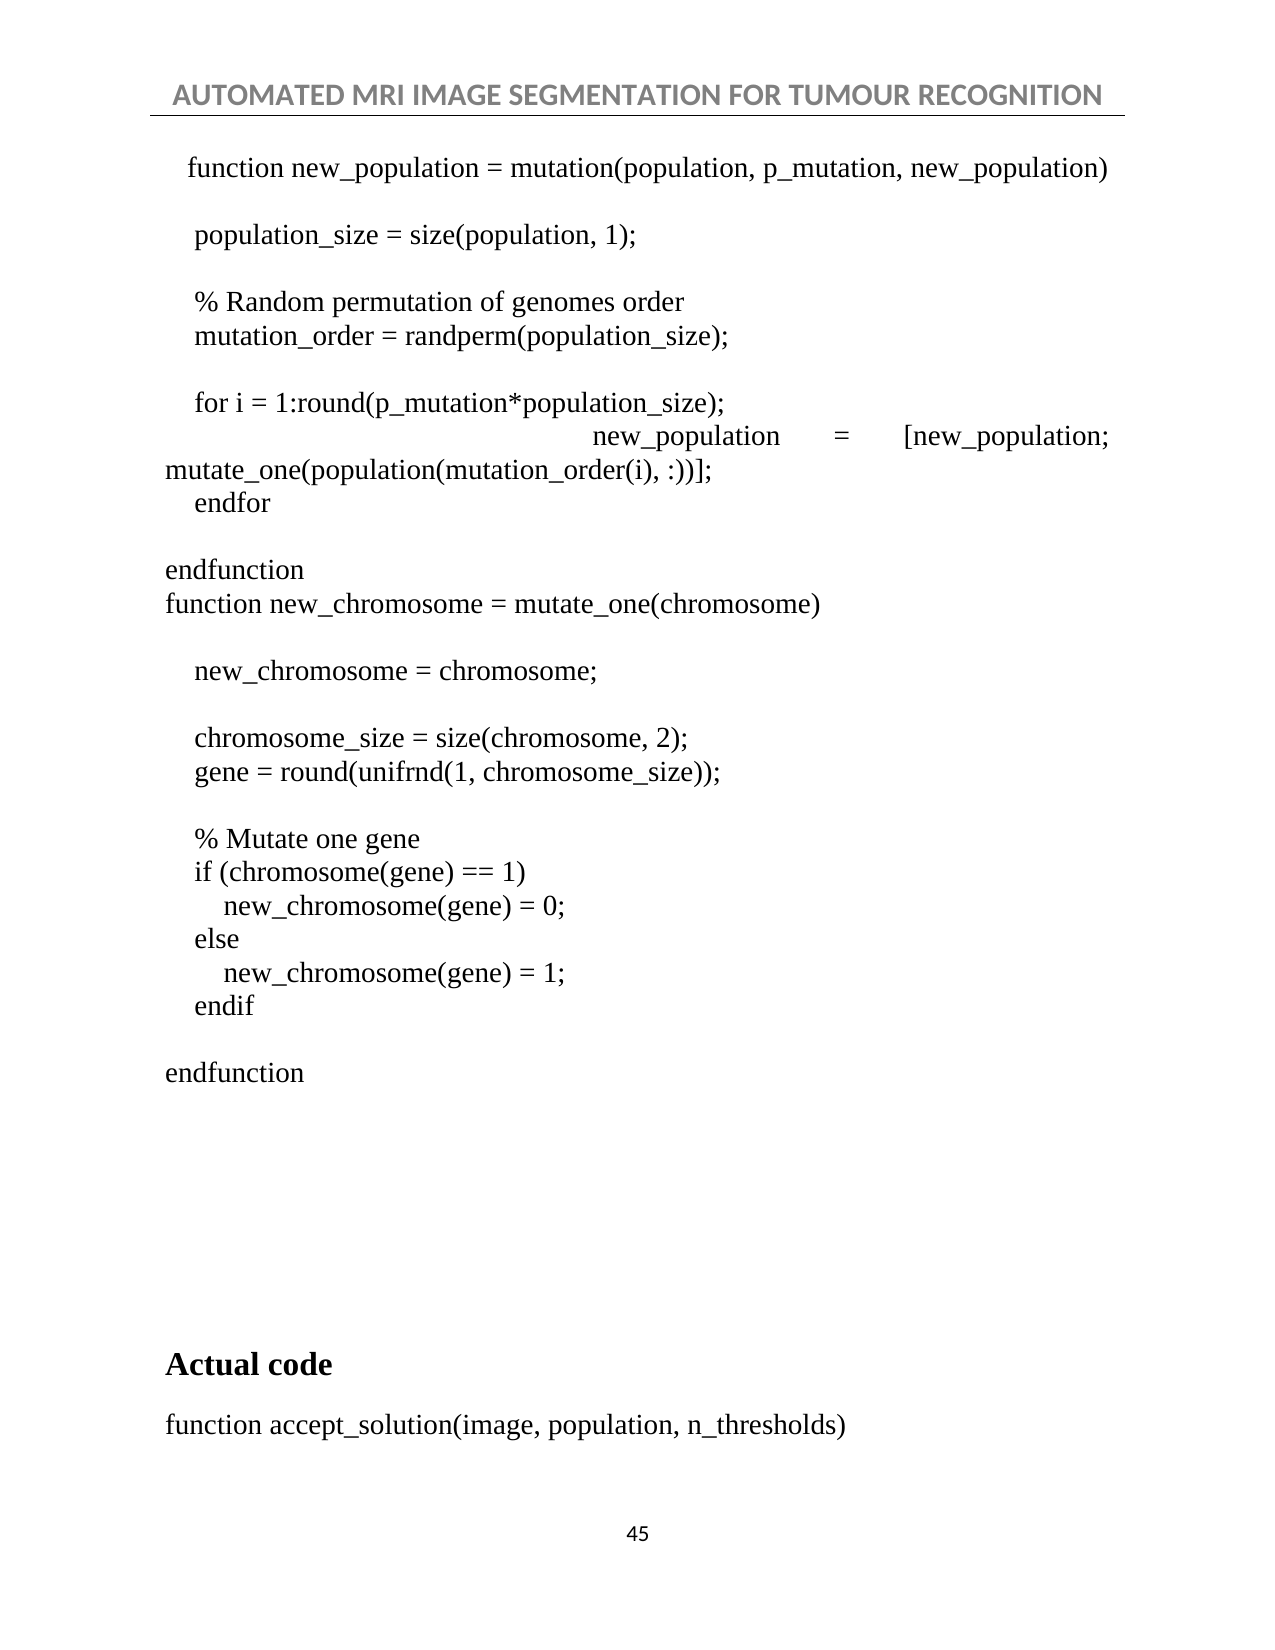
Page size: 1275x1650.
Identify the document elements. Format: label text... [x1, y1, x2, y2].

text for i = 1:round(p_mutation*population_size); [165, 385, 1110, 418]
text new_chromosome(gene) = 0; [165, 888, 1110, 921]
text % Mutate one gene [165, 821, 1110, 854]
text function accept_solution(image, population, n_thresholds) [165, 1407, 1110, 1441]
text chromosome_size = size(chromosome, 2); [165, 720, 1110, 754]
text % Random permutation of genomes order [165, 284, 1110, 318]
text endif [165, 988, 1110, 1022]
text if (chromosome(gene) == 1) [165, 854, 1110, 888]
text endfunction [165, 552, 1110, 586]
text population_size = size(population, 1); [165, 217, 1110, 251]
text new_chromosome = chromosome; [165, 653, 1110, 687]
text gene = round(unifrnd(1, chromosome_size)); [165, 754, 1110, 787]
text new_population = [new_population; mutate_one(population(mutation_order(i), :))]; [165, 418, 1110, 485]
text function new_population = mutation(population, p_mutation, new_population) [165, 150, 1110, 183]
text Actual code [165, 1344, 1110, 1382]
text mutation_order = randperm(population_size); [165, 318, 1110, 351]
text endfunction [165, 1056, 1110, 1089]
text new_chromosome(gene) = 1; [165, 955, 1110, 988]
text endfor [165, 485, 1110, 519]
text else [165, 921, 1110, 955]
text function new_chromosome = mutate_one(chromosome) [165, 586, 1110, 619]
